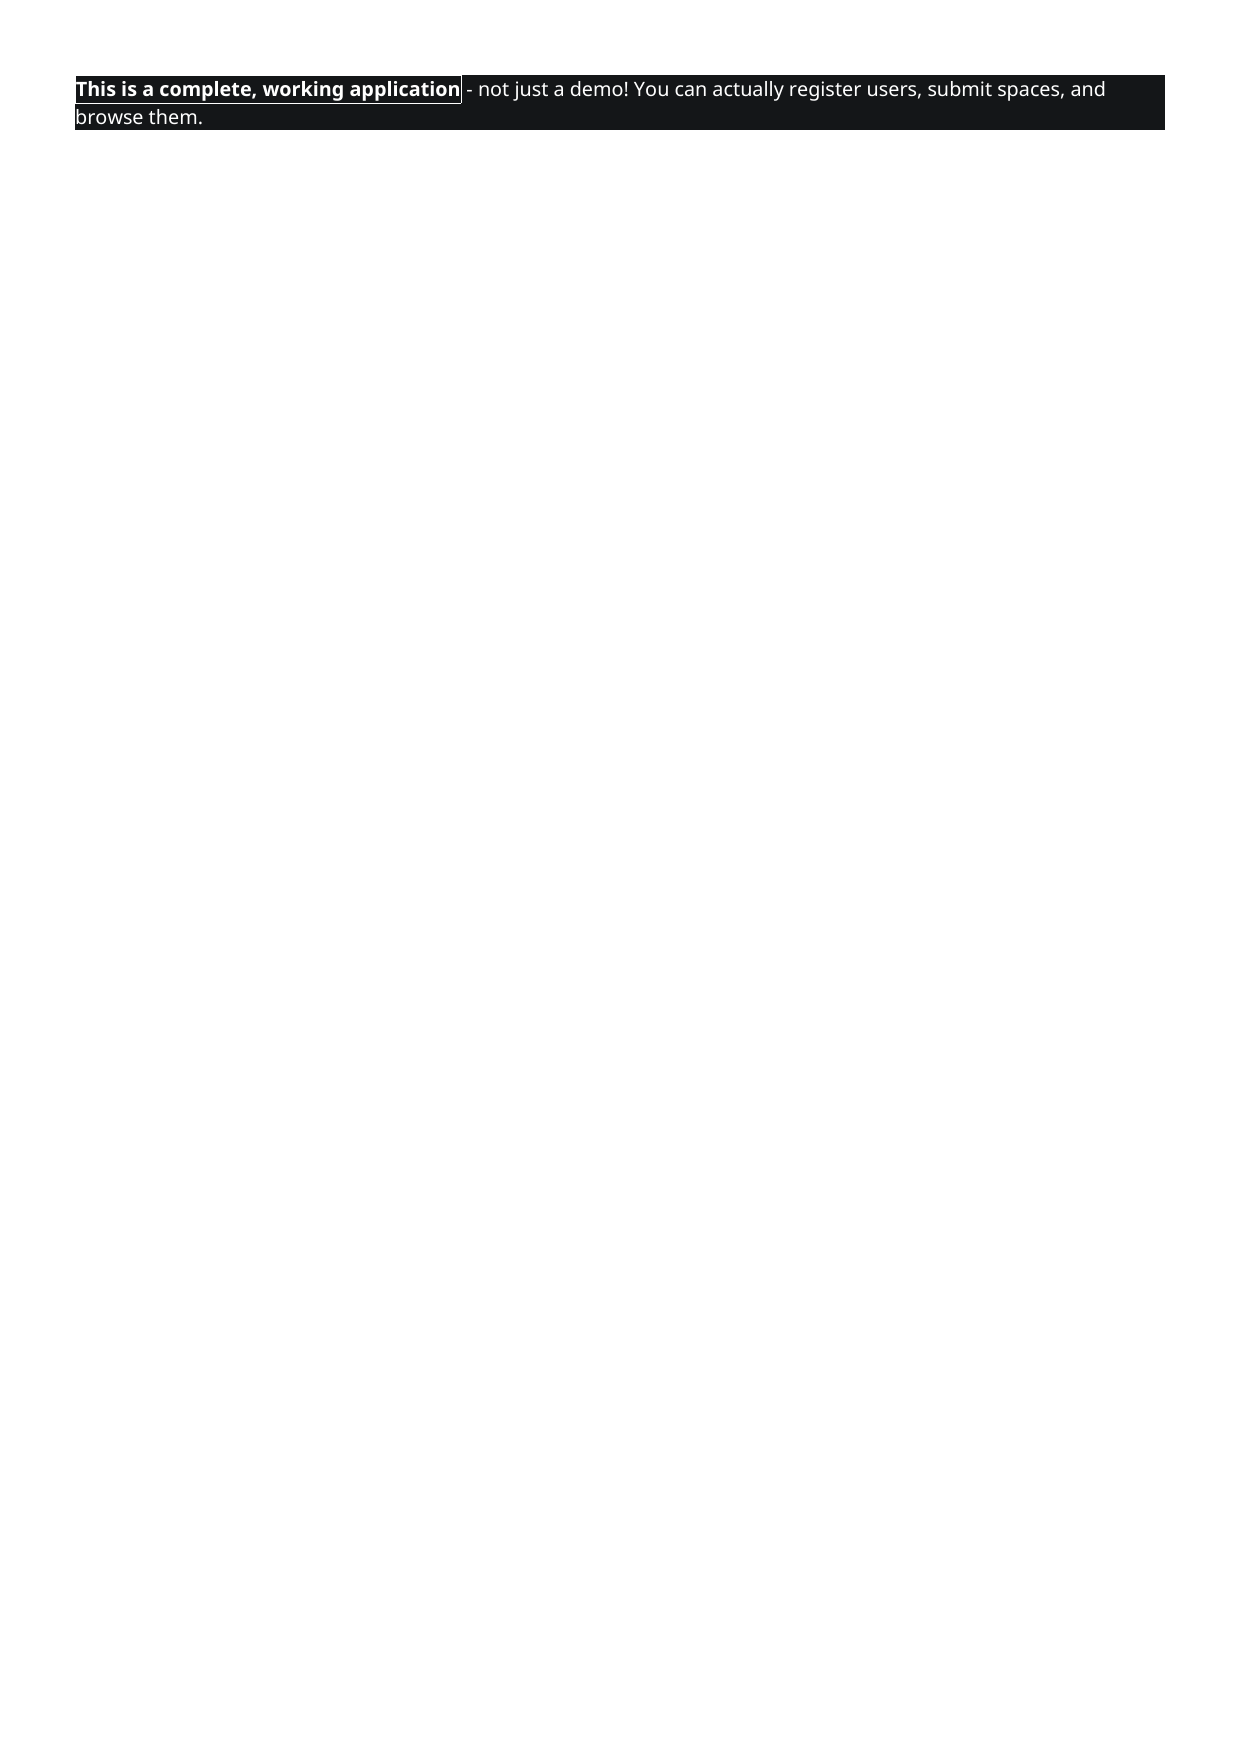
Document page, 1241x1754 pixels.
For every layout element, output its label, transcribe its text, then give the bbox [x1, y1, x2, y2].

text This is a complete, working application - not just a demo! You can actually register users, submit spaces, and browse them. [203, 75, 1165, 130]
